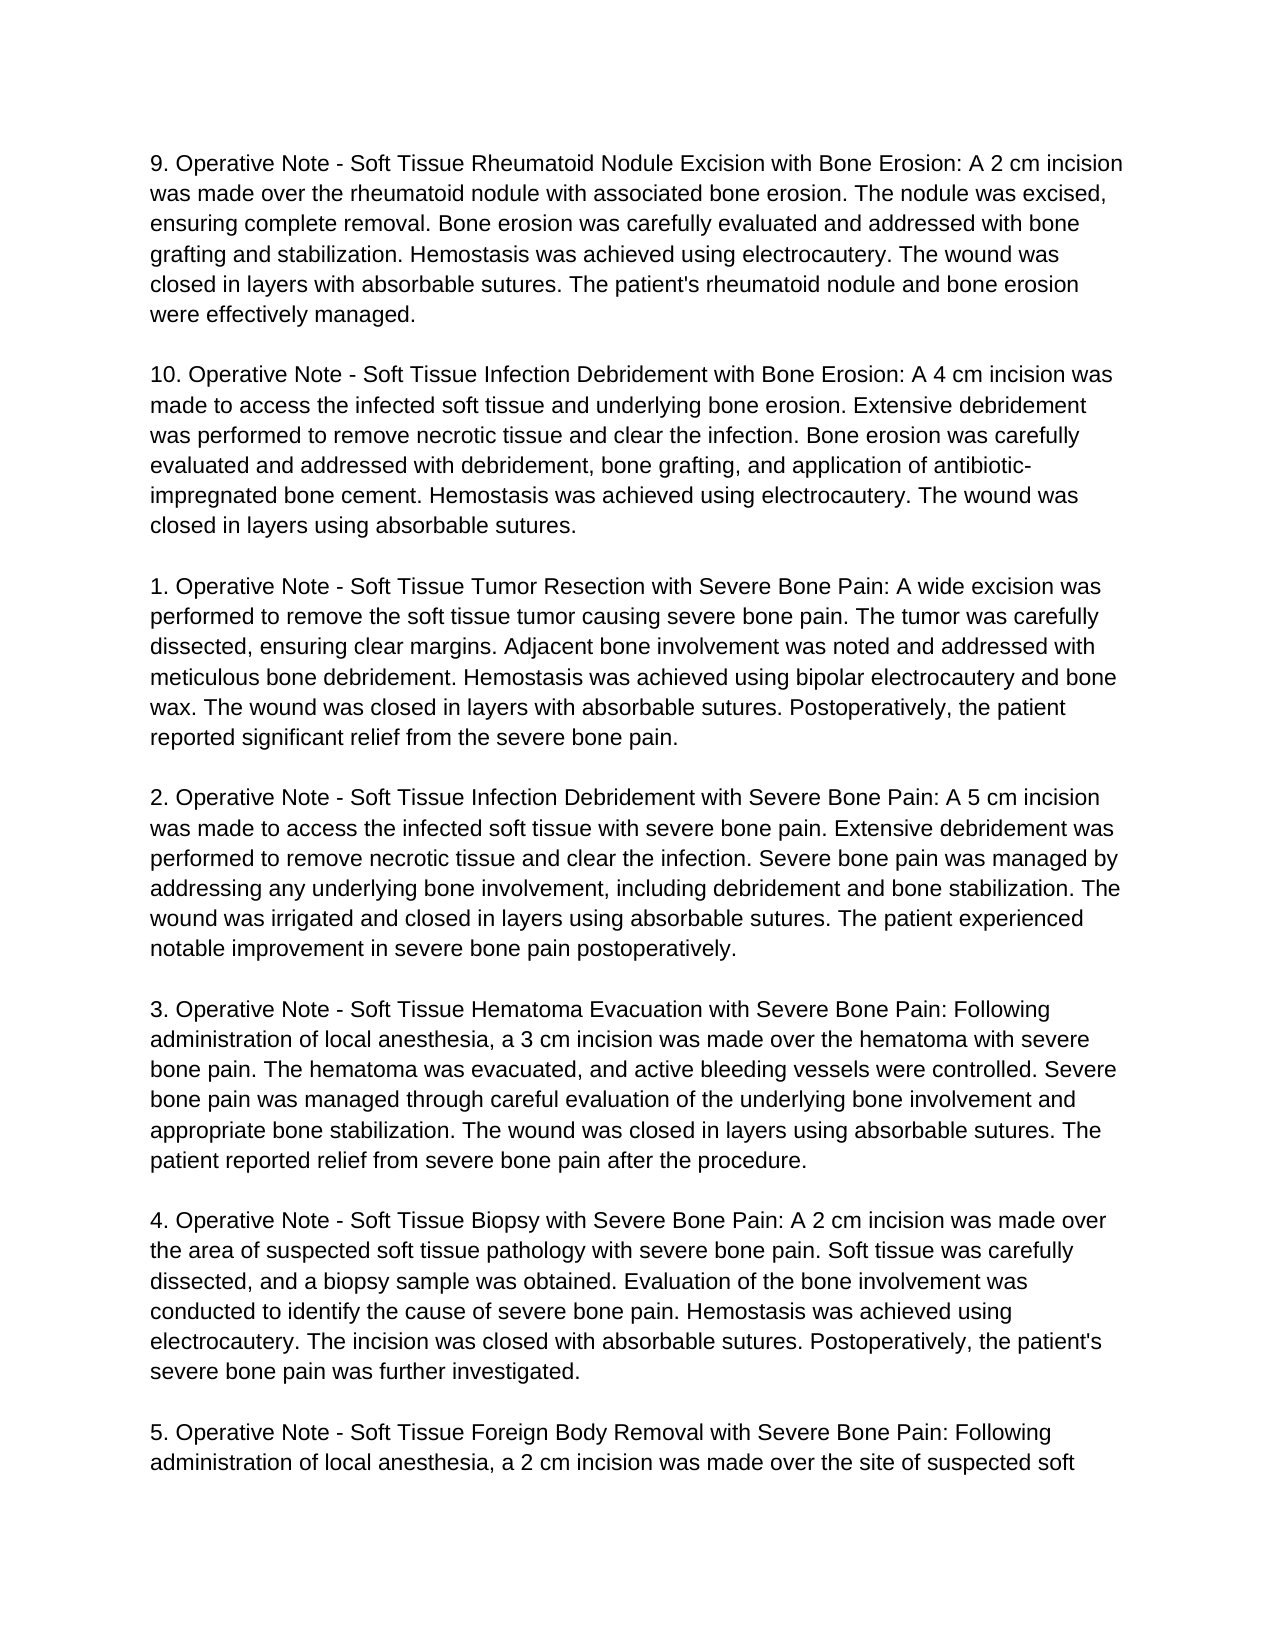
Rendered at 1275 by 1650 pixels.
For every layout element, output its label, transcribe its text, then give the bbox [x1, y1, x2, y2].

text 9. Operative Note - Soft Tissue Rheumatoid Nodule Excision with Bone Erosion: A 2 cm incision was made over the rheumatoid nodule with associated bone erosion. The nodule was excised, ensuring complete removal. Bone erosion was carefully evaluated and addressed with bone grafting and stabilization. Hemostasis was achieved using electrocautery. The wound was closed in layers with absorbable sutures. The patient's rheumatoid nodule and bone erosion were effectively managed. [150, 150, 1125, 327]
text 1. Operative Note - Soft Tissue Tumor Resection with Severe Bone Pain: A wide excision was performed to remove the soft tissue tumor causing severe bone pain. The tumor was carefully dissected, ensuring clear margins. Adjacent bone involvement was noted and addressed with meticulous bone debridement. Hemostasis was achieved using bipolar electrocautery and bone wax. The wound was closed in layers with absorbable sutures. Postoperatively, the patient reported significant relief from the severe bone pain. [150, 573, 1125, 750]
text 10. Operative Note - Soft Tissue Infection Debridement with Bone Erosion: A 4 cm incision was made to access the infected soft tissue and underlying bone erosion. Extensive debridement was performed to remove necrotic tissue and clear the infection. Bone erosion was carefully evaluated and addressed with debridement, bone grafting, and application of antibiotic-impregnated bone cement. Hemostasis was achieved using electrocautery. The wound was closed in layers using absorbable sutures. [150, 361, 1125, 539]
text 4. Operative Note - Soft Tissue Biopsy with Severe Bone Pain: A 2 cm incision was made over the area of suspected soft tissue pathology with severe bone pain. Soft tissue was carefully dissected, and a biopsy sample was obtained. Evaluation of the bone involvement was conducted to identify the cause of severe bone pain. Hemostasis was achieved using electrocautery. The incision was closed with absorbable sutures. Postoperatively, the patient's severe bone pain was further investigated. [150, 1207, 1125, 1385]
text 3. Operative Note - Soft Tissue Hematoma Evacuation with Severe Bone Pain: Following administration of local anesthesia, a 3 cm incision was made over the hematoma with severe bone pain. The hematoma was evacuated, and active bleeding vessels were controlled. Severe bone pain was managed through careful evaluation of the underlying bone involvement and appropriate bone stabilization. The wound was closed in layers using absorbable sutures. The patient reported relief from severe bone pain after the procedure. [150, 996, 1125, 1173]
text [150, 1419, 1125, 1475]
text 2. Operative Note - Soft Tissue Infection Debridement with Severe Bone Pain: A 5 cm incision was made to access the infected soft tissue with severe bone pain. Extensive debridement was performed to remove necrotic tissue and clear the infection. Severe bone pain was managed by addressing any underlying bone involvement, including debridement and bone stabilization. The wound was irrigated and closed in layers using absorbable sutures. The patient experienced notable improvement in severe bone pain postoperatively. [150, 784, 1125, 962]
